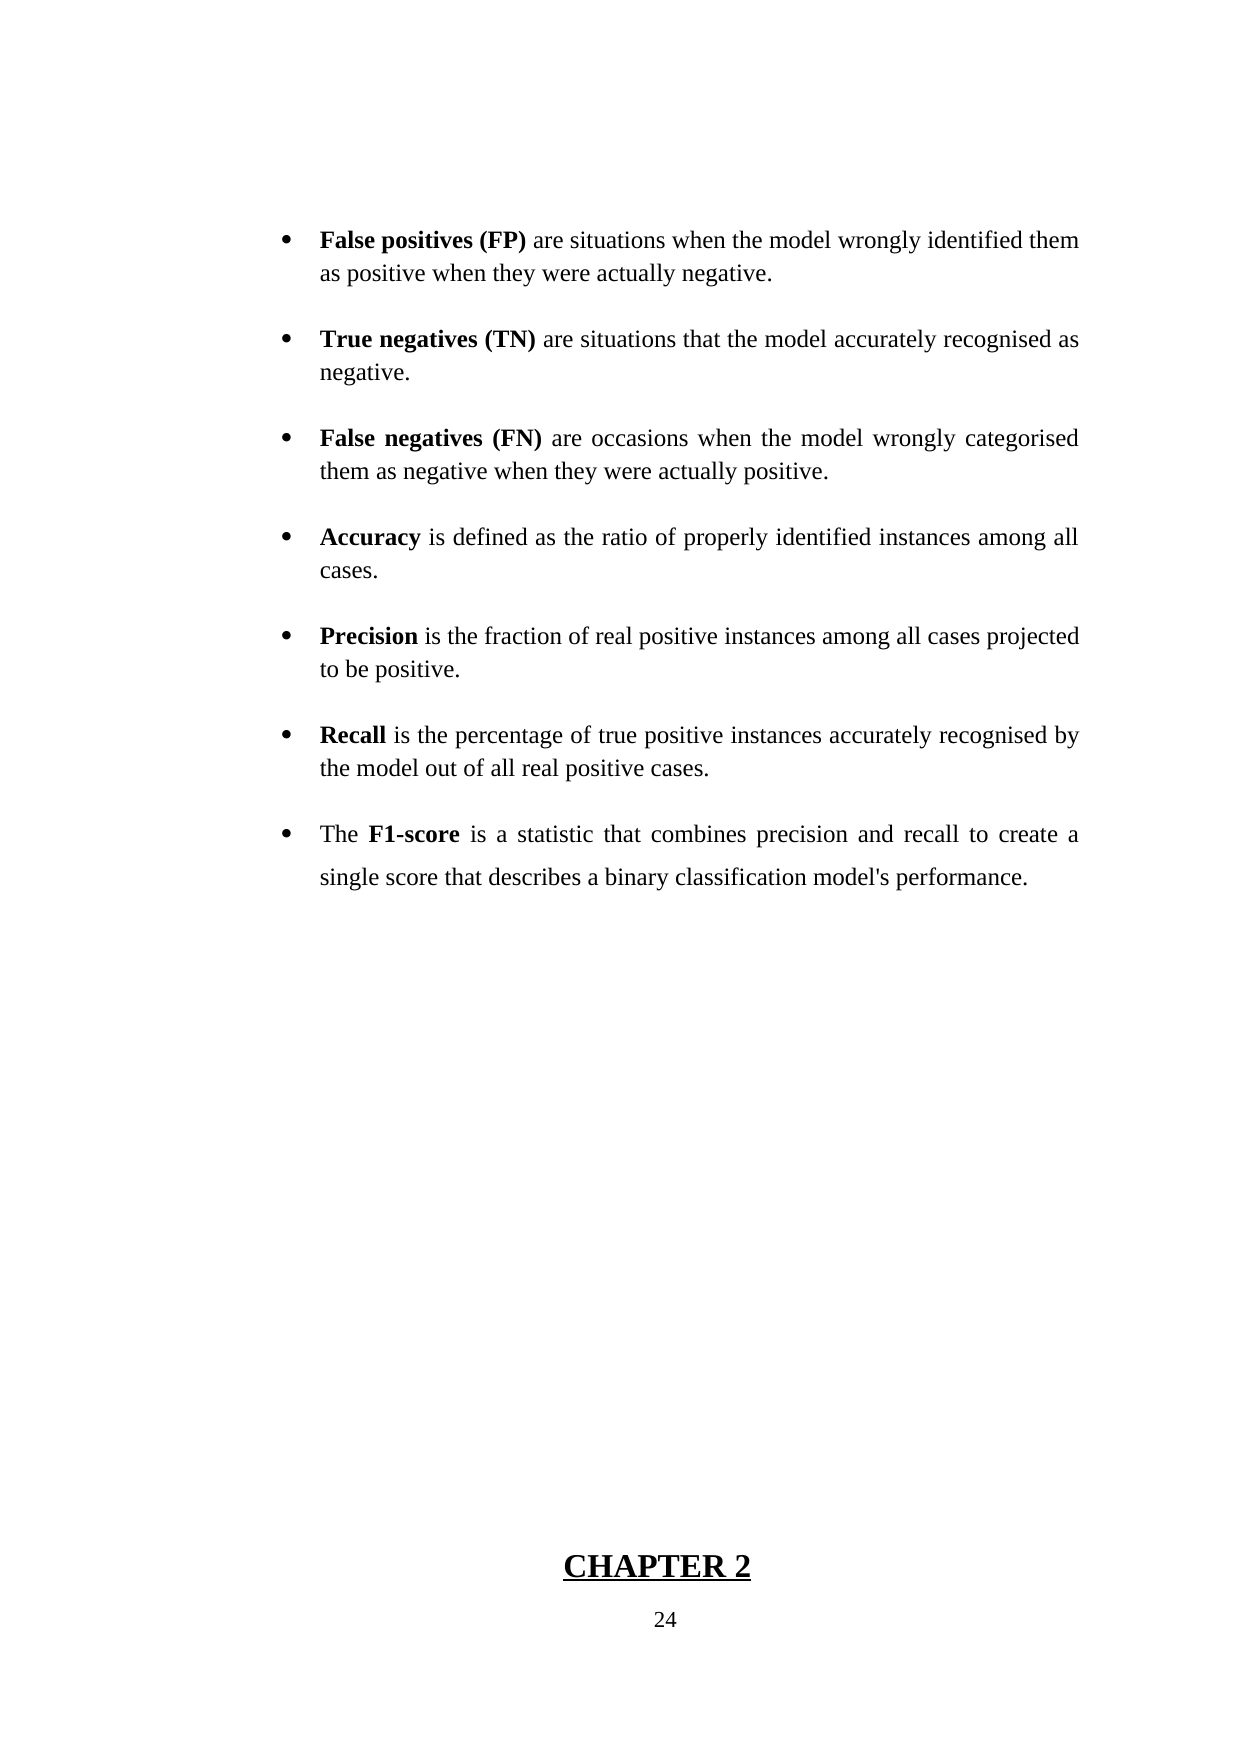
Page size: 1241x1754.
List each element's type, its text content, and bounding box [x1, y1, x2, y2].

list Precision is the fraction of real positive instances among all cases projected to be positive. [282, 621, 1080, 683]
text CHAPTER 2 [432, 1546, 882, 1584]
list True negatives (TN) are situations that the model accurately recognised as negative. [282, 324, 1080, 386]
list False negatives (FN) are occasions when the model wrongly categorised them as negative when they were actually positive. [282, 423, 1080, 485]
list Accuracy is defined as the ratio of properly identified instances among all cases. [282, 522, 1080, 584]
list Recall is the percentage of true positive instances accurately recognised by the model out of all real positive cases. [282, 720, 1080, 782]
list The F1-score is a statistic that combines precision and recall to create a single score that describes a binary classification model's performance. [282, 819, 1080, 891]
list False positives (FP) are situations when the model wrongly identified them as positive when they were actually negative. [282, 225, 1080, 287]
